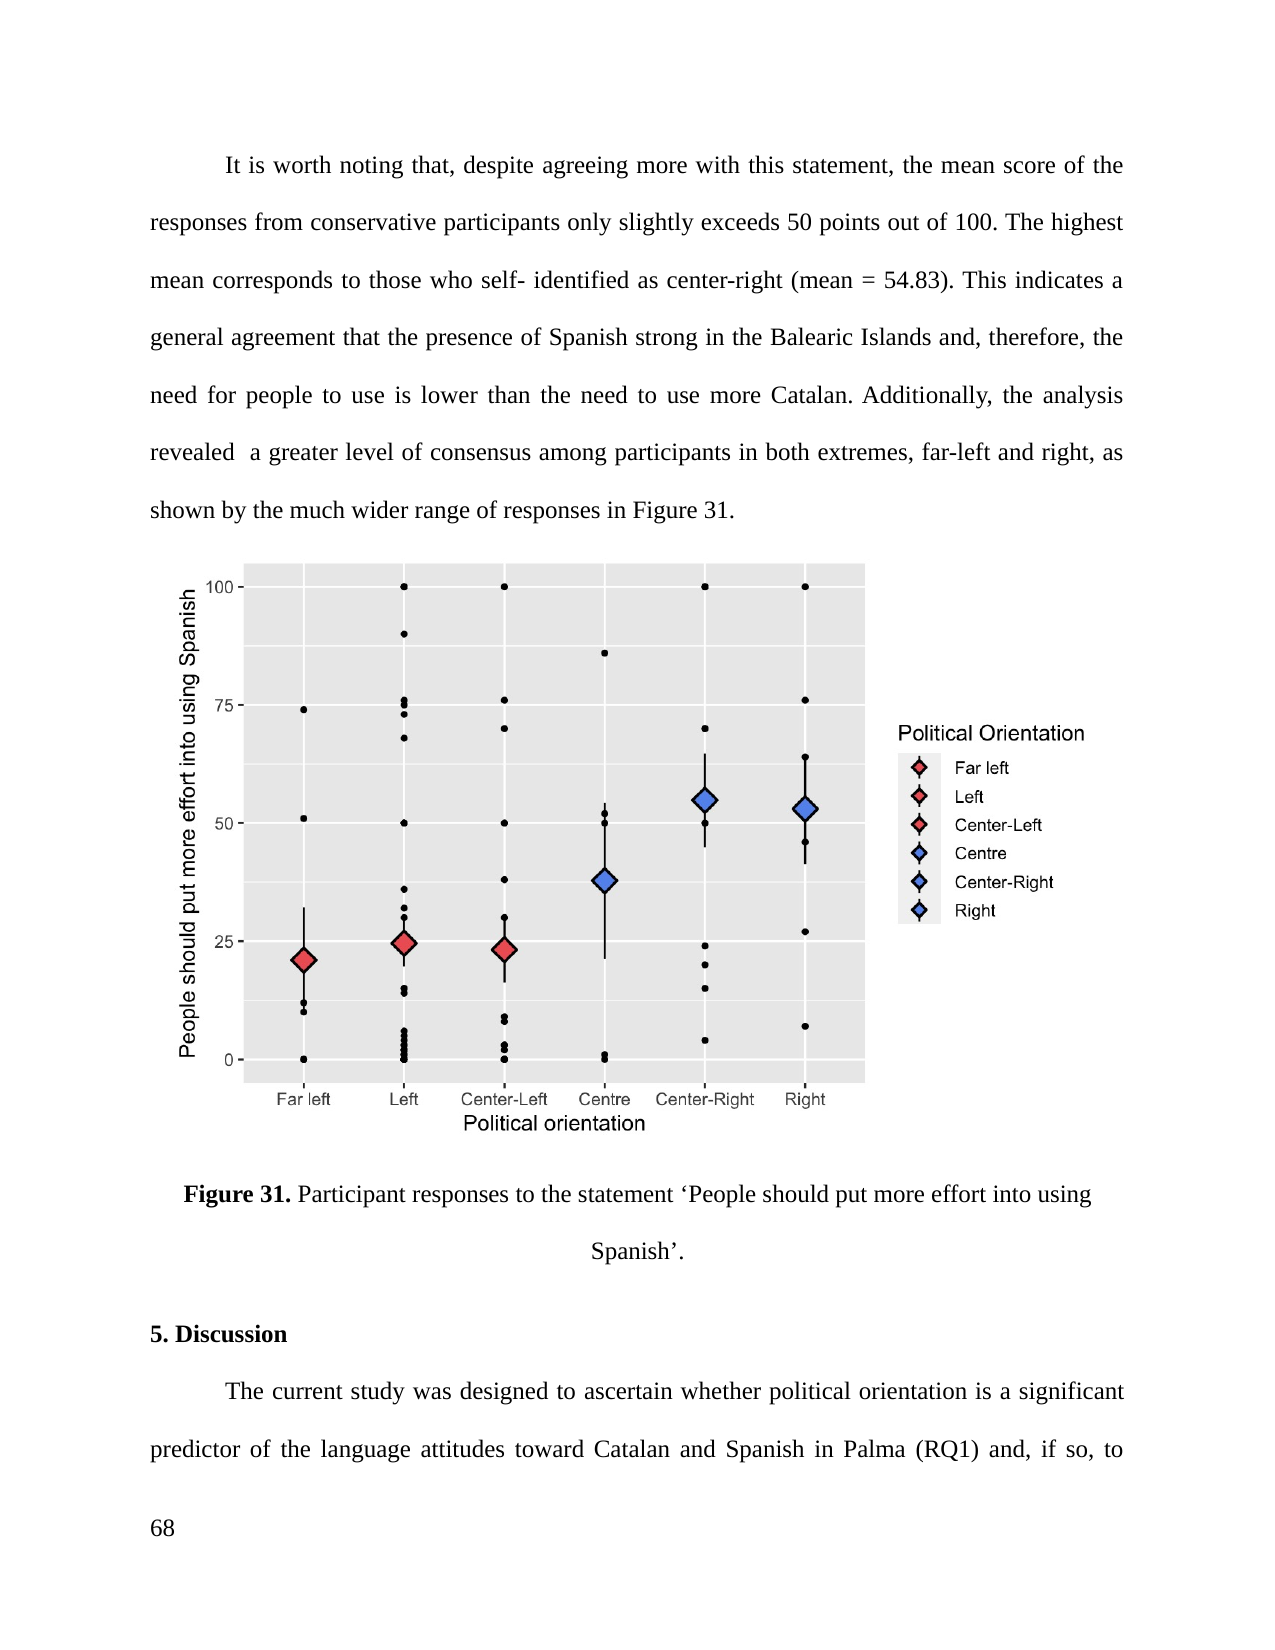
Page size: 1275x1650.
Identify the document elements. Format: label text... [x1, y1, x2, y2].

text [150, 1376, 1125, 1462]
text Figure 31. Participant responses to the statement ‘People should put more effort into using Spanish’. [150, 1179, 1125, 1265]
picture [168, 552, 1107, 1145]
text 5. Discussion [150, 1319, 1125, 1347]
text It is worth noting that, despite agreeing more with this statement, the mean score of the responses from conservative participants only slightly exceeds 50 points out of 100. The highest mean corresponds to those who self- identified as center-right (mean = 54.83). This indicates a general agreement that the presence of Spanish strong in the Balearic Islands and, therefore, the need for people to use is lower than the need to use more Catalan. Additionally, the analysis revealed a greater level of consensus among participants in both extremes, far-left and right, as shown by the much wider range of responses in Figure 31. [150, 150, 1125, 524]
